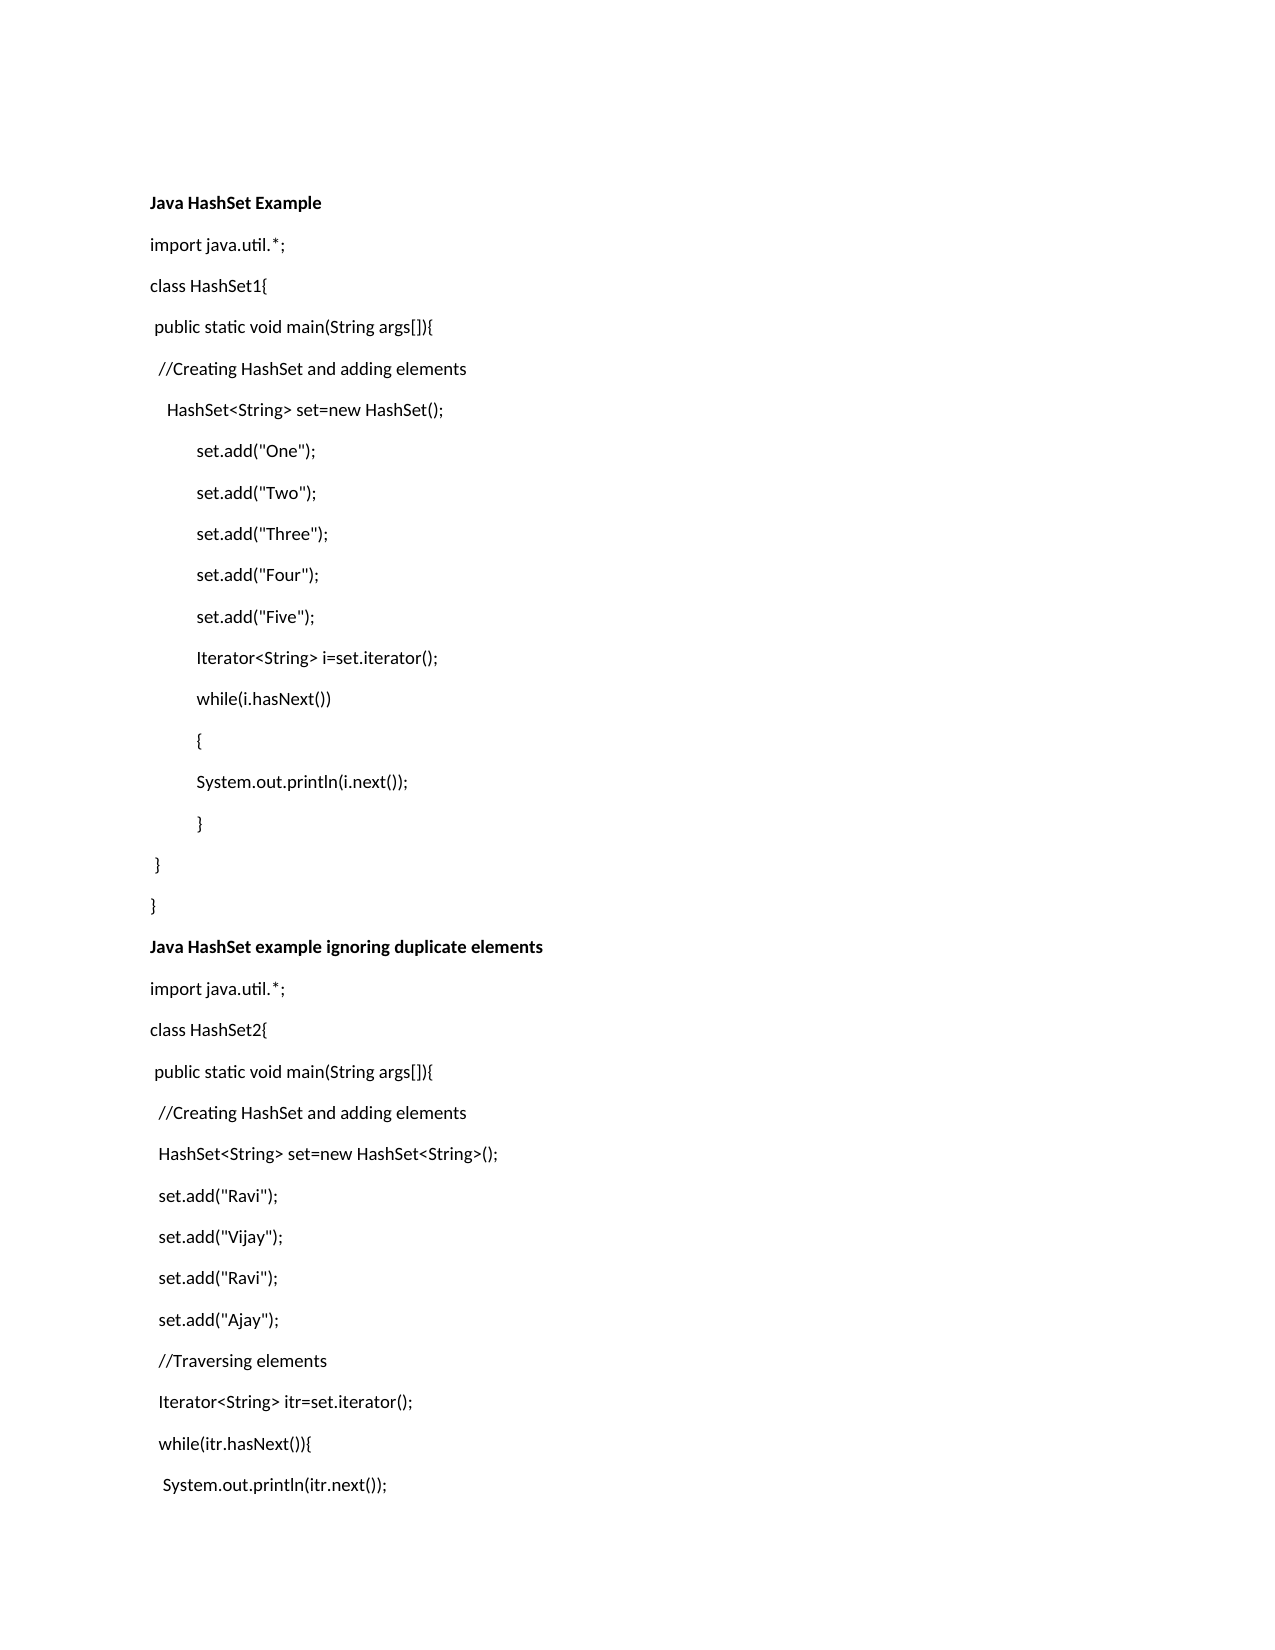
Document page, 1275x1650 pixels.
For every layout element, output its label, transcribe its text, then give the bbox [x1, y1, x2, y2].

text set.add("Ravi"); [150, 1184, 1125, 1207]
text } [150, 853, 1125, 876]
text public static void main(String args[]){ [150, 1060, 1125, 1083]
text set.add("Vijay"); [150, 1225, 1125, 1248]
text set.add("Ravi"); [150, 1267, 1125, 1289]
text HashSet<String> set=new HashSet<String>(); [150, 1142, 1125, 1165]
text Java HashSet Example [150, 191, 1125, 214]
text import java.util.*; [150, 233, 1125, 256]
text set.add("Three"); [150, 522, 1125, 545]
text HashSet<String> set=new HashSet(); [150, 398, 1125, 421]
text public static void main(String args[]){ [150, 315, 1125, 338]
text } [150, 812, 1125, 834]
text //Creating HashSet and adding elements [150, 1101, 1125, 1124]
text set.add("Ajay"); [150, 1308, 1125, 1331]
text import java.util.*; [150, 977, 1125, 1000]
text Iterator<String> itr=set.iterator(); [150, 1391, 1125, 1413]
text //Creating HashSet and adding elements [150, 357, 1125, 380]
text } [150, 894, 1125, 917]
text set.add("Two"); [150, 481, 1125, 504]
text Java HashSet example ignoring duplicate elements [150, 936, 1125, 959]
text System.out.println(i.next()); [150, 770, 1125, 793]
text set.add("Five"); [150, 605, 1125, 628]
text set.add("One"); [150, 439, 1125, 462]
text System.out.println(itr.next()); [150, 1473, 1125, 1496]
text class HashSet2{ [150, 1018, 1125, 1041]
text { [150, 729, 1125, 752]
text while(i.hasNext()) [150, 688, 1125, 711]
text //Traversing elements [150, 1349, 1125, 1372]
text class HashSet1{ [150, 274, 1125, 297]
text while(itr.hasNext()){ [150, 1432, 1125, 1455]
text Iterator<String> i=set.iterator(); [150, 646, 1125, 669]
text set.add("Four"); [150, 563, 1125, 586]
